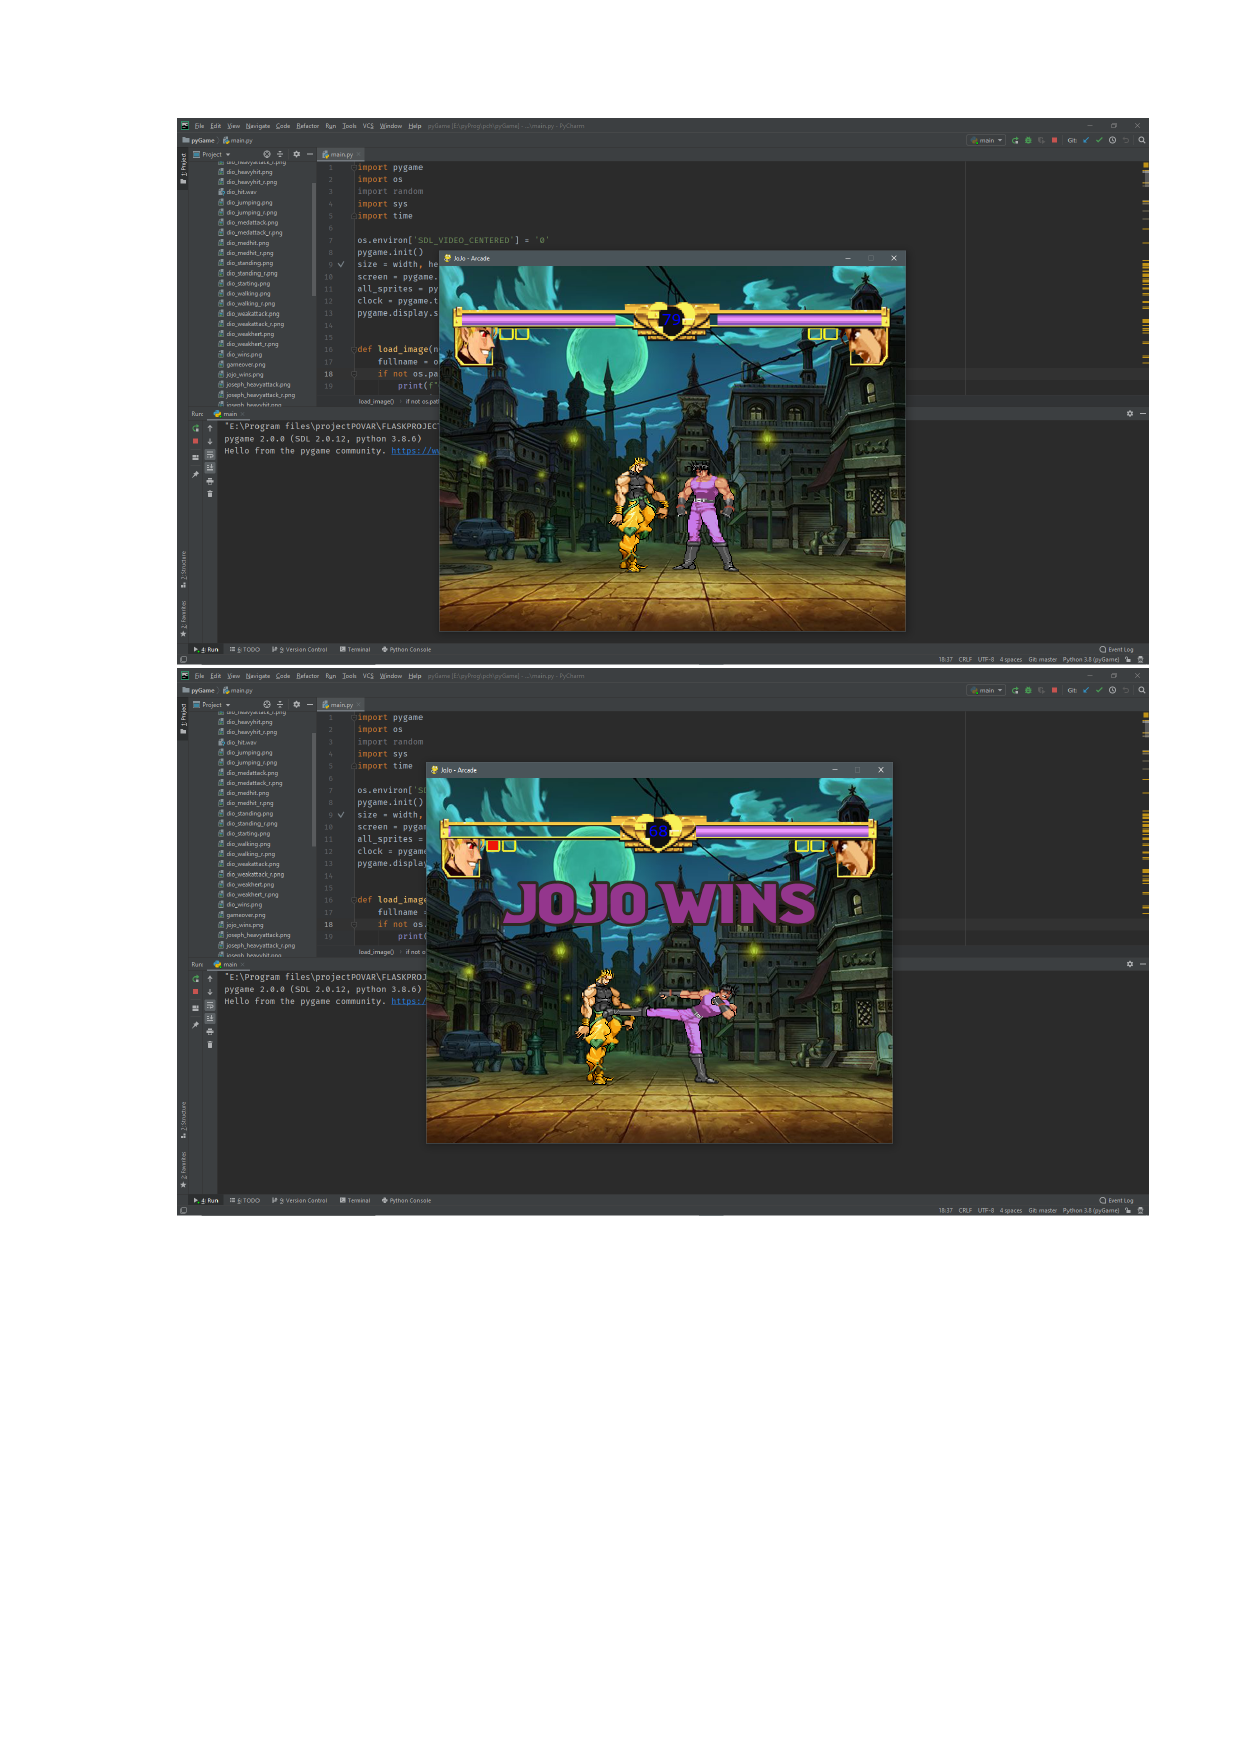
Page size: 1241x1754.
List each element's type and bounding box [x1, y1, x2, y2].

picture [177, 118, 1149, 665]
picture [177, 668, 1149, 1216]
